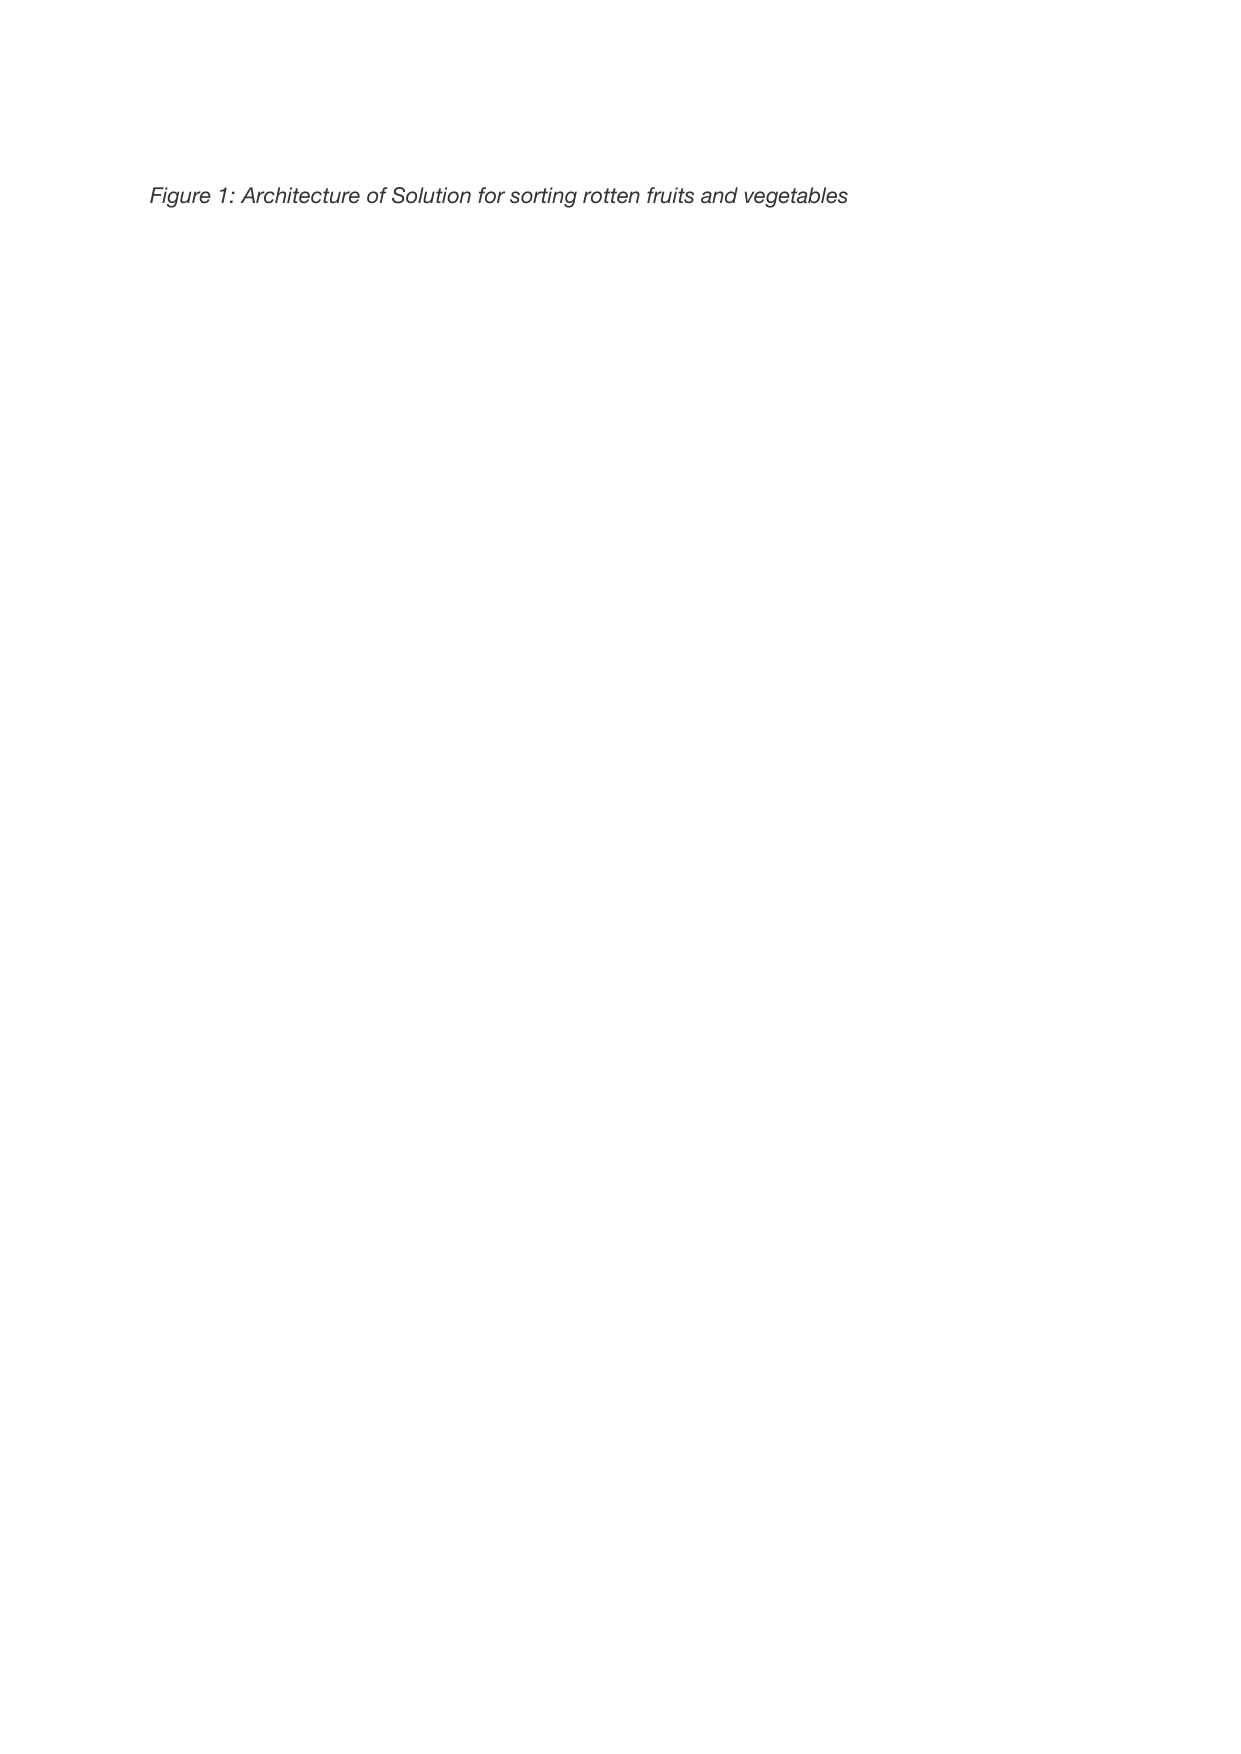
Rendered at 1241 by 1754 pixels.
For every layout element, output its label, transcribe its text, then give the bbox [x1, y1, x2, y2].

text Figure 1: Architecture of Solution for sorting rotten fruits and vegetables [150, 182, 1090, 210]
